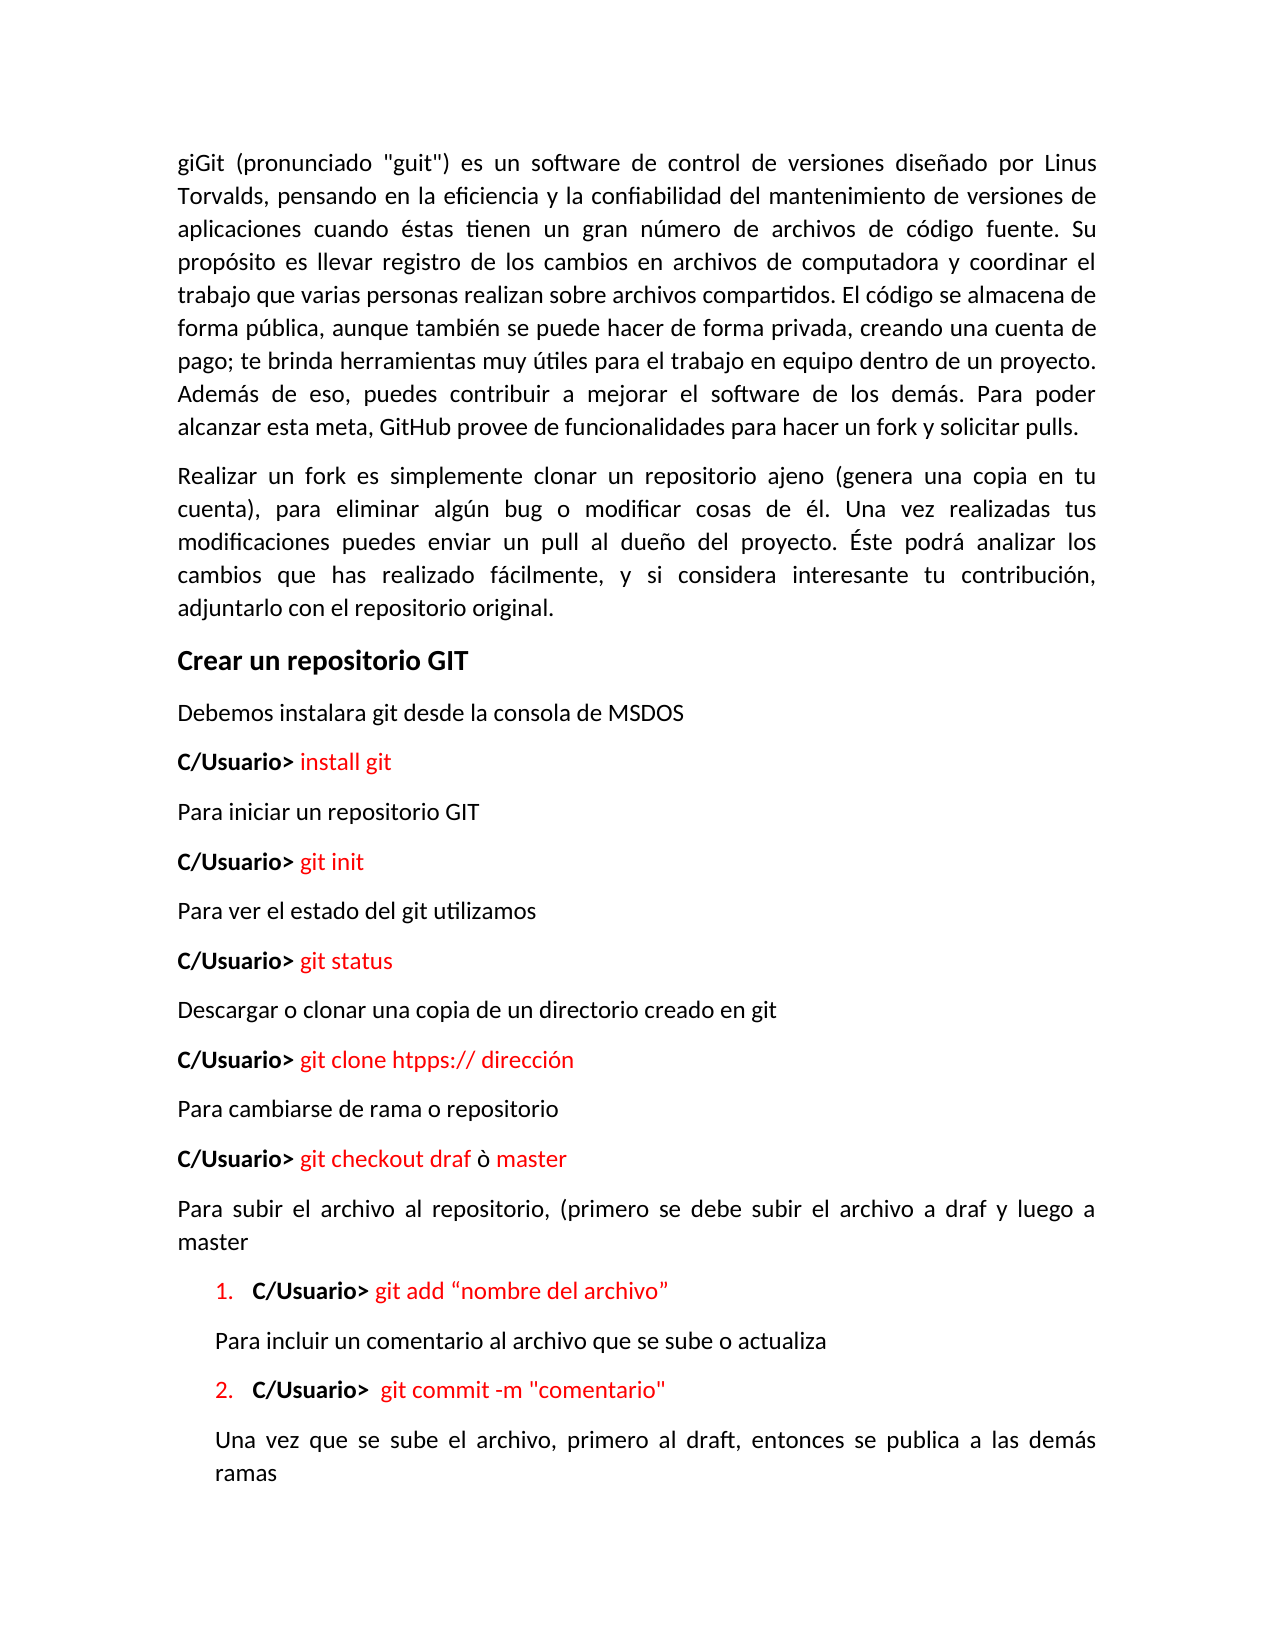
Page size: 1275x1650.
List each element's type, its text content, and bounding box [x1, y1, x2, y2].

text Para iniciar un repositorio GIT [177, 796, 1098, 827]
text C/Usuario> git clone htpps:// dirección [177, 1044, 1098, 1074]
text Realizar un fork es simplemente clonar un repositorio ajeno (genera una copia en tu cuenta), para eliminar algún bug o modificar cosas de él. Una vez realizadas tus modificaciones puedes enviar un pull al dueño del proyecto. Éste podrá analizar los cambios que has realizado fácilmente, y si considera interesante tu contribución, adjuntarlo con el repositorio original. [177, 461, 1098, 623]
text C/Usuario> git status [177, 945, 1098, 975]
text Para subir el archivo al repositorio, (primero se debe subir el archivo a draf y luego a master [177, 1193, 1098, 1256]
list C/Usuario> git commit -m "comentario" [215, 1374, 1098, 1405]
text C/Usuario> git init [177, 846, 1098, 876]
text Debemos instalara git desde la consola de MSDOS [177, 697, 1098, 727]
text Crear un repositorio GIT [177, 642, 1098, 677]
text Para cambiarse de rama o repositorio [177, 1093, 1098, 1124]
text Una vez que se sube el archivo, primero al draft, entonces se publica a las demás ramas [215, 1424, 1098, 1487]
list C/Usuario> git add “nombre del archivo” [215, 1275, 1098, 1306]
text Descargar o clonar una copia de un directorio creado en git [177, 994, 1098, 1025]
text Para ver el estado del git utilizamos [177, 895, 1098, 926]
text C/Usuario> git checkout draf ò master [177, 1143, 1098, 1174]
text Para incluir un comentario al archivo que se sube o actualiza [215, 1325, 1098, 1355]
text giGit (pronunciado "guit"​) es un software de control de versiones diseñado por Linus Torvalds, pensando en la eficiencia y la confiabilidad del mantenimiento de versiones de aplicaciones cuando éstas tienen un gran número de archivos de código fuente. Su propósito es llevar registro de los cambios en archivos de computadora y coordinar el trabajo que varias personas realizan sobre archivos compartidos. El código se almacena de forma pública, aunque también se puede hacer de forma privada, creando una cuenta de pago; te brinda herramientas muy útiles para el trabajo en equipo dentro de un proyecto. Además de eso, puedes contribuir a mejorar el software de los demás. Para poder alcanzar esta meta, GitHub provee de funcionalidades para hacer un fork y solicitar pulls. [177, 148, 1098, 441]
text C/Usuario> install git [177, 746, 1098, 777]
